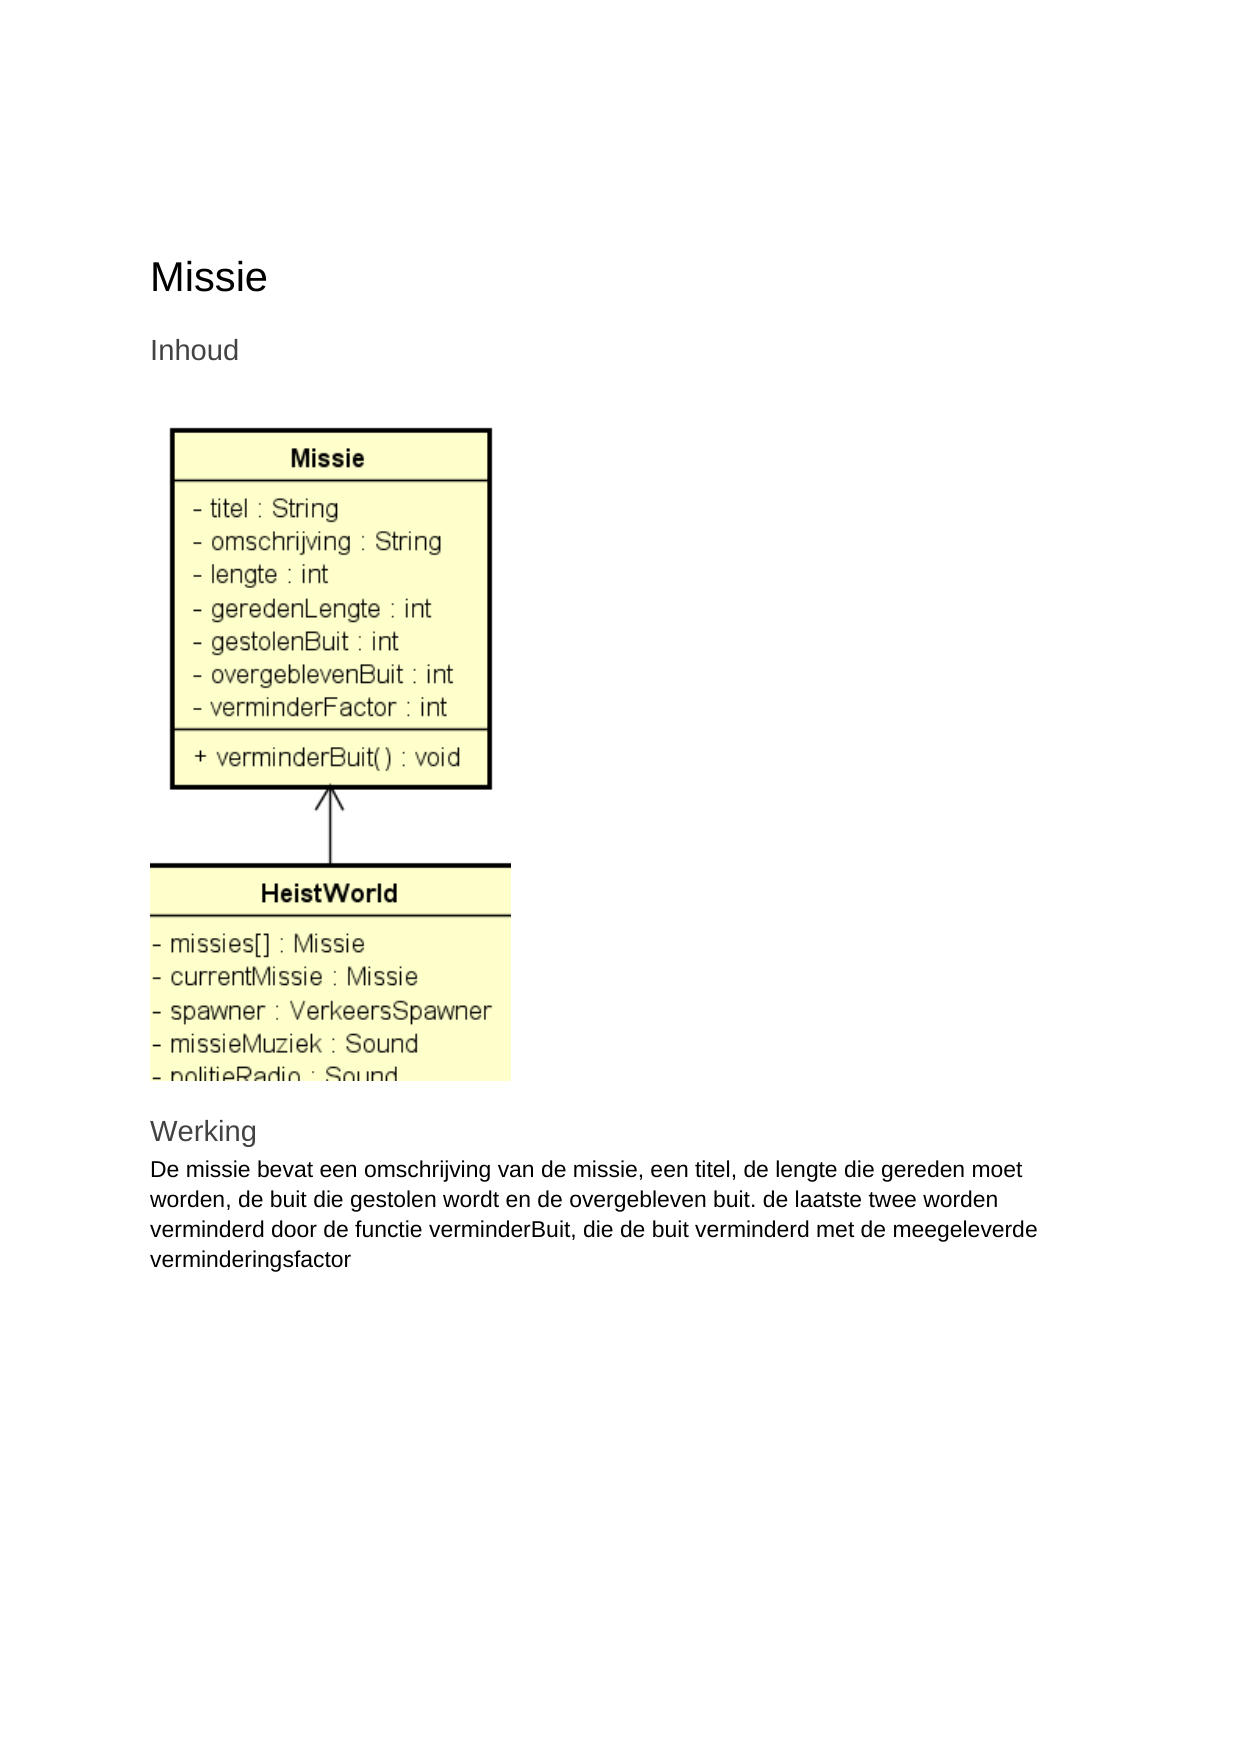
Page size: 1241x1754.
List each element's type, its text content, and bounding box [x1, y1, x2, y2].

subtitle Missie [150, 252, 1090, 300]
subtitle Werking [150, 1114, 1090, 1147]
picture [150, 408, 511, 1081]
text De missie bevat een omschrijving van de missie, een titel, de lengte die gereden moet worden, de buit die gestolen wordt en de overgebleven buit. de laatste twee worden verminderd door de functie verminderBuit, die de buit verminderd met de meegeleverde verminderingsfactor [150, 1156, 1090, 1273]
subtitle Inhoud [150, 333, 1090, 367]
